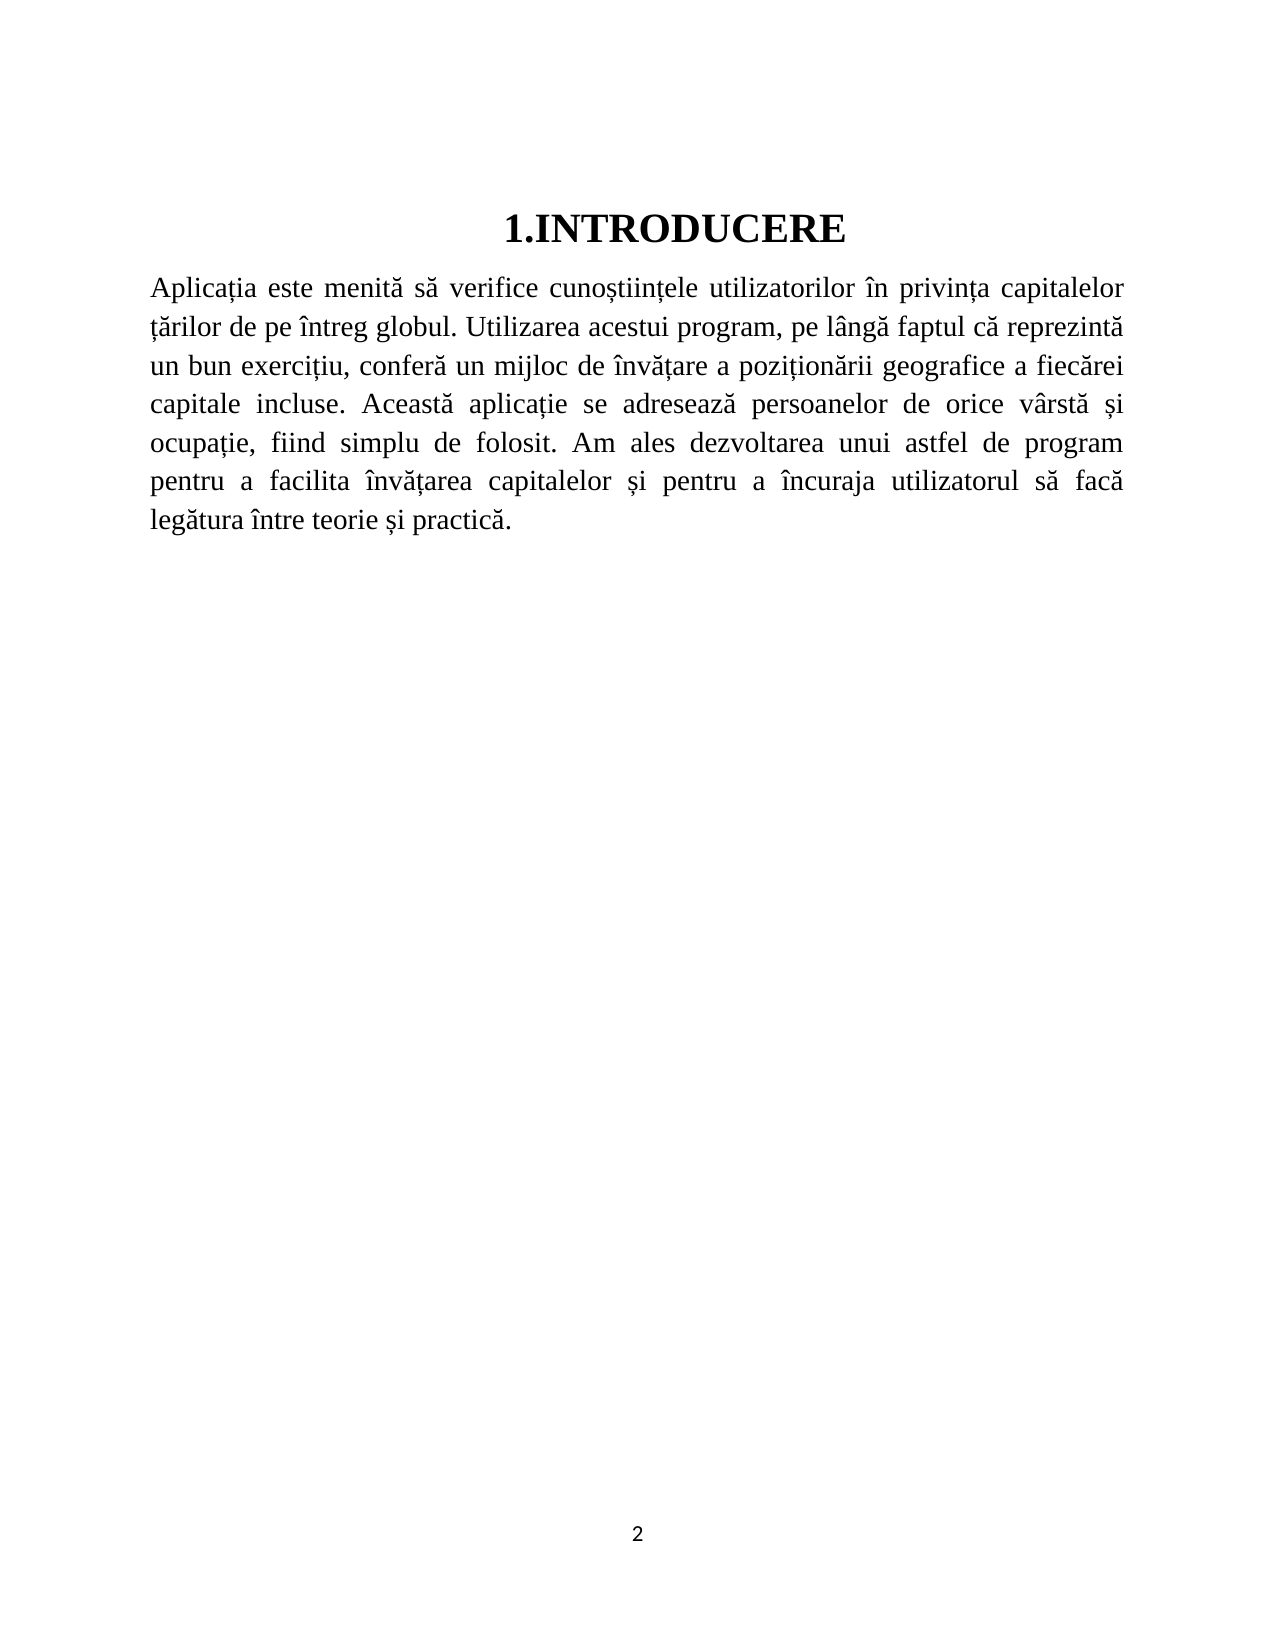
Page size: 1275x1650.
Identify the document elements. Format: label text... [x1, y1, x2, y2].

text Aplicația este menită să verifice cunoștiințele utilizatorilor în privința capitalelor țărilor de pe întreg globul. Utilizarea acestui program, pe lângă faptul că reprezintă un bun exercițiu, conferă un mijloc de învățare a poziționării geografice a fiecărei capitale incluse. Această aplicație se adresează persoanelor de orice vârstă și ocupație, fiind simplu de folosit. Am ales dezvoltarea unui astfel de program pentru a facilita învățarea capitalelor și pentru a încuraja utilizatorul să facă legătura între teorie și practică. [150, 271, 1125, 535]
list 1.INTRODUCERE [225, 203, 1125, 251]
